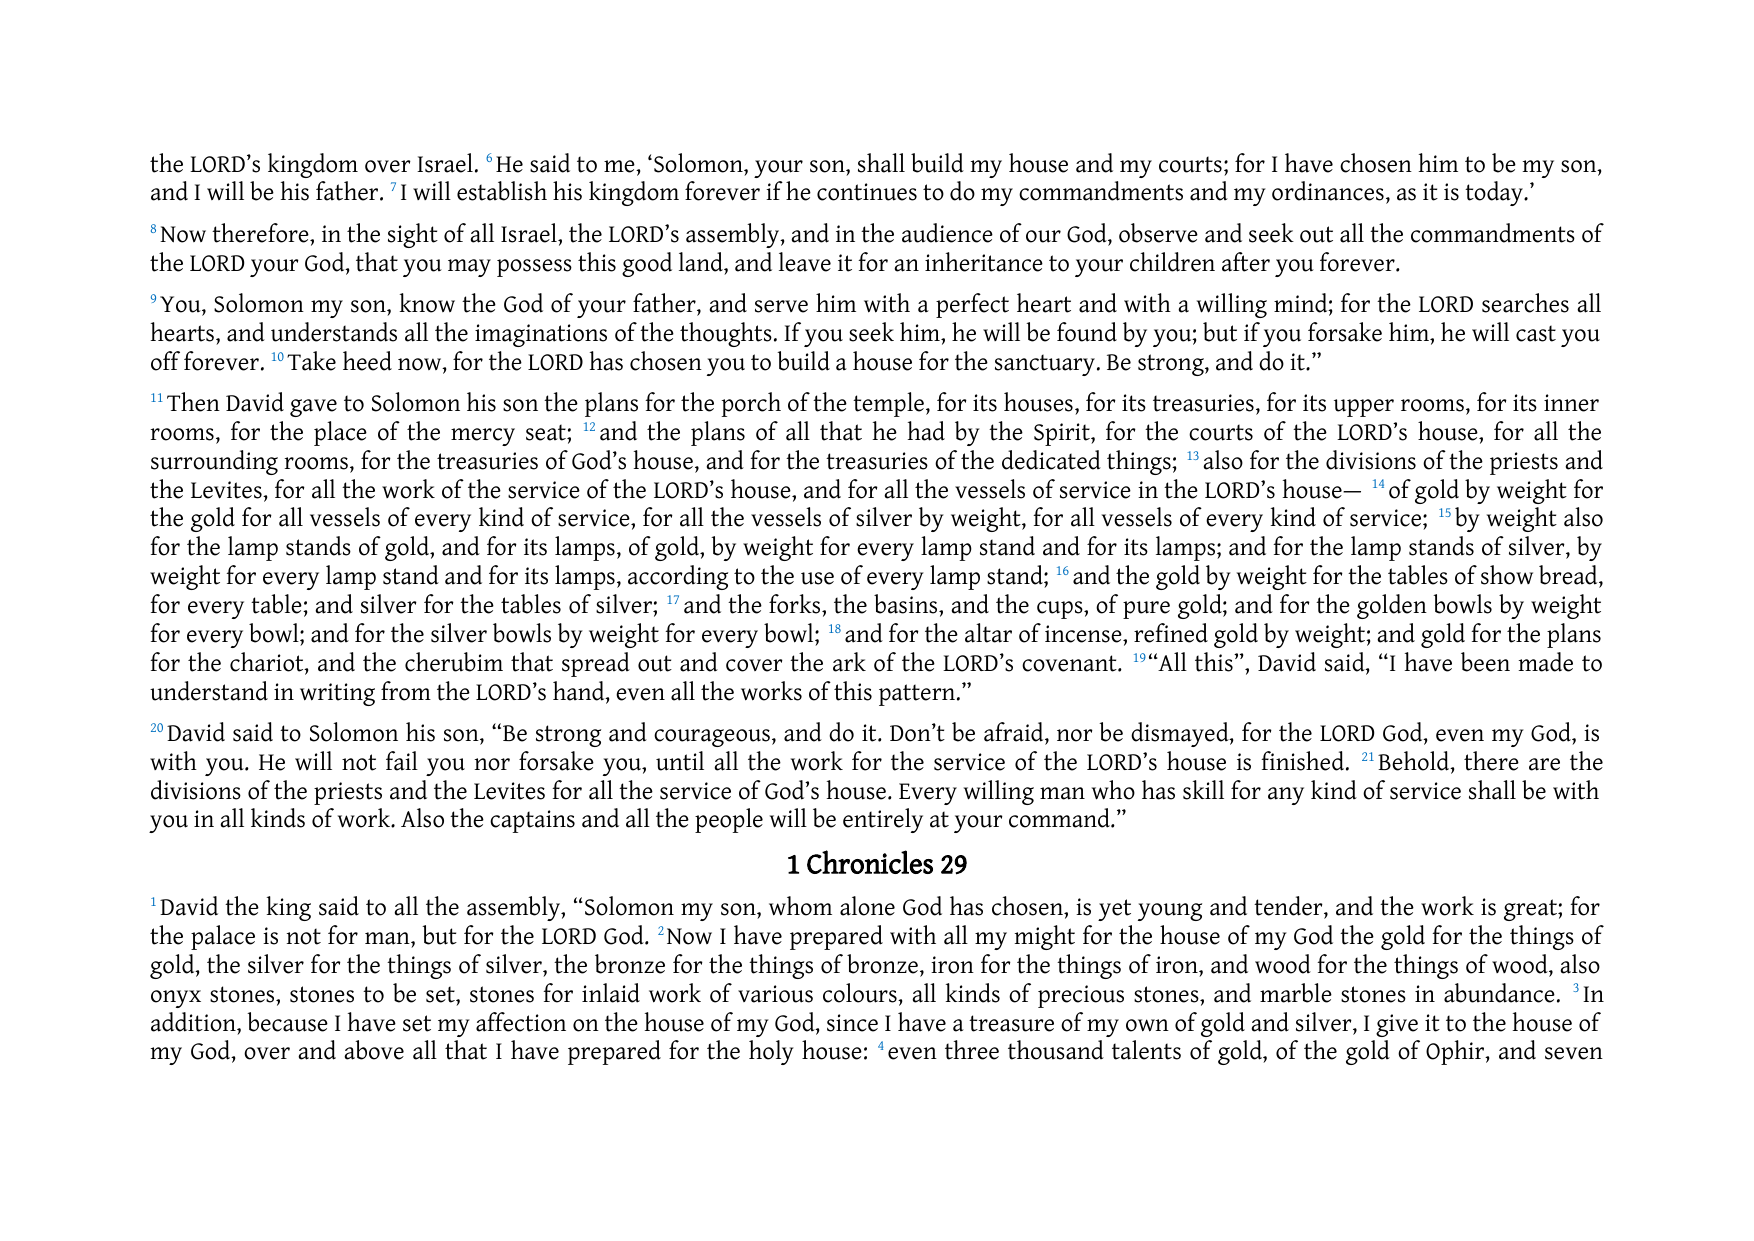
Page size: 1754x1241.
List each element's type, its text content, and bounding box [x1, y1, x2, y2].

text 11 Then David gave to Solomon his son the plans for the porch of the temple, for its houses, for its treasuries, for its upper rooms, for its inner rooms, for the place of the mercy seat; 12 and the plans of all that he had by the Spirit, for the courts of the LORD’s house, for all the surrounding rooms, for the treasuries of God’s house, and for the treasuries of the dedicated things; 13 also for the divisions of the priests and the Levites, for all the work of the service of the LORD’s house, and for all the vessels of service in the LORD’s house— 14 of gold by weight for the gold for all vessels of every kind of service, for all the vessels of silver by weight, for all vessels of every kind of service; 15 by weight also for the lamp stands of gold, and for its lamps, of gold, by weight for every lamp stand and for its lamps; and for the lamp stands of silver, by weight for every lamp stand and for its lamps, according to the use of every lamp stand; 16 and the gold by weight for the tables of show bread, for every table; and silver for the tables of silver; 17 and the forks, the basins, and the cups, of pure gold; and for the golden bowls by weight for every bowl; and for the silver bowls by weight for every bowl; 18 and for the altar of incense, refined gold by weight; and gold for the plans for the chariot, and the cherubim that spread out and cover the ark of the LORD’s covenant. 19 “All this”, David said, “I have been made to understand in writing from the LORD’s hand, even all the works of this pattern.” [150, 389, 1604, 707]
text 8 Now therefore, in the sight of all Israel, the LORD’s assembly, and in the audience of our God, observe and seek out all the commandments of the LORD your God, that you may possess this good land, and leave it for an inheritance to your children after you forever. [150, 220, 1604, 278]
text 9 You, Solomon my son, know the God of your father, and serve him with a perfect heart and with a willing mind; for the LORD searches all hearts, and understands all the imaginations of the thoughts. If you seek him, he will be found by you; but if you forsake him, he will cast you off forever. 10 Take heed now, for the LORD has chosen you to build a house for the sanctuary. Be strong, and do it.” [150, 290, 1604, 377]
text 20 David said to Solomon his son, “Be strong and courageous, and do it. Don’t be afraid, nor be dismayed, for the LORD God, even my God, is with you. He will not fail you nor forsake you, until all the work for the service of the LORD’s house is finished. 21 Behold, there are the divisions of the priests and the Levites for all the service of God’s house. Every willing man who has skill for any kind of service shall be with you in all kinds of work. Also the captains and all the people will be entirely at your command.” [150, 719, 1604, 835]
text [150, 150, 1604, 208]
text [150, 893, 1604, 1067]
text 1 Chronicles 29 [150, 847, 1604, 881]
